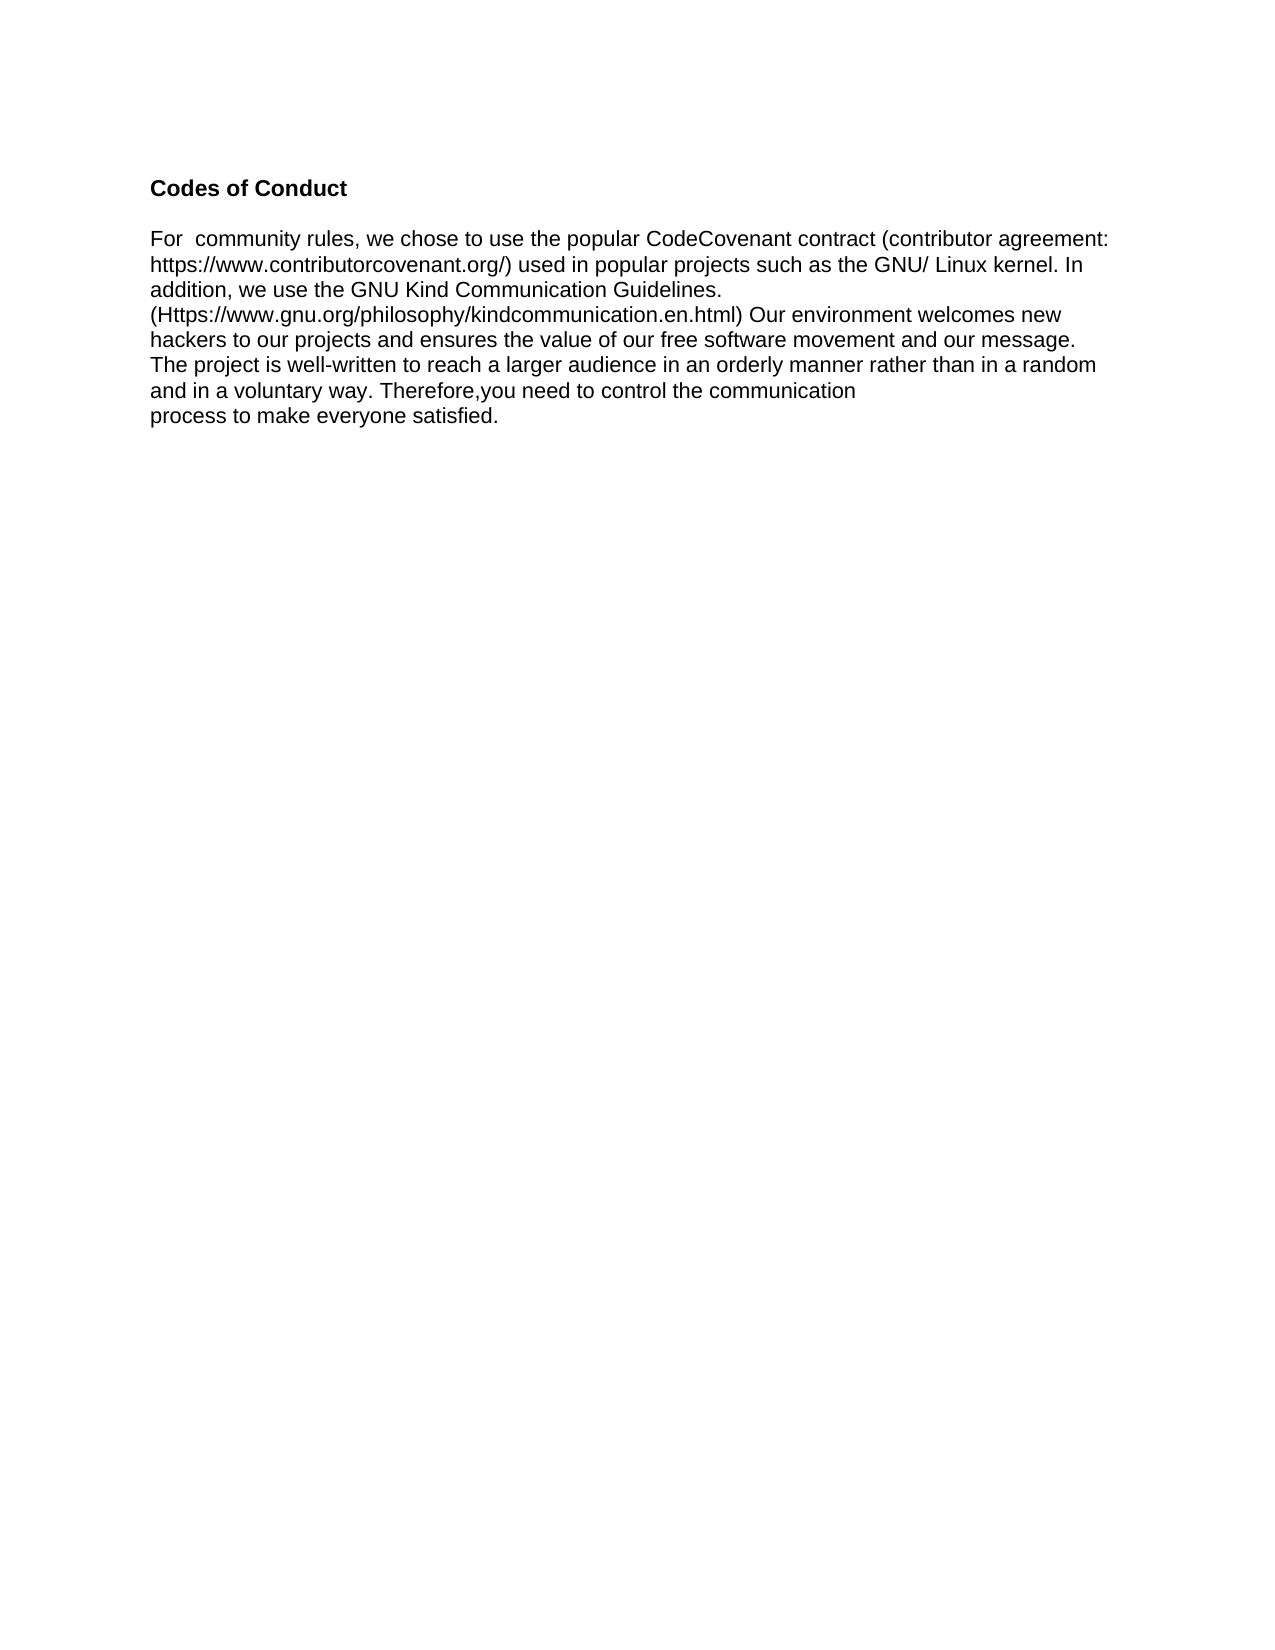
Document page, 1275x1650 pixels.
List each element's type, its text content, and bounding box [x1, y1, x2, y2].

text The project is well-written to reach a larger audience in an orderly manner rather than in a random [150, 352, 1125, 378]
text and in a voluntary way. Therefore,you need to control the communication [150, 378, 1125, 403]
text For community rules, we chose to use the popular CodeCovenant contract (contributor agreement: https://www.contributorcovenant.org/) used in popular projects such as the GNU/ Linux kernel. In addition, we use the GNU Kind Communication Guidelines. (Https://www.gnu.org/philosophy/kindcommunication.en.html) Our environment welcomes new hackers to our projects and ensures the value of our free software movement and our message. [150, 226, 1125, 352]
text process to make everyone satisfied. [150, 403, 1125, 428]
text Codes of Conduct [150, 175, 1125, 201]
